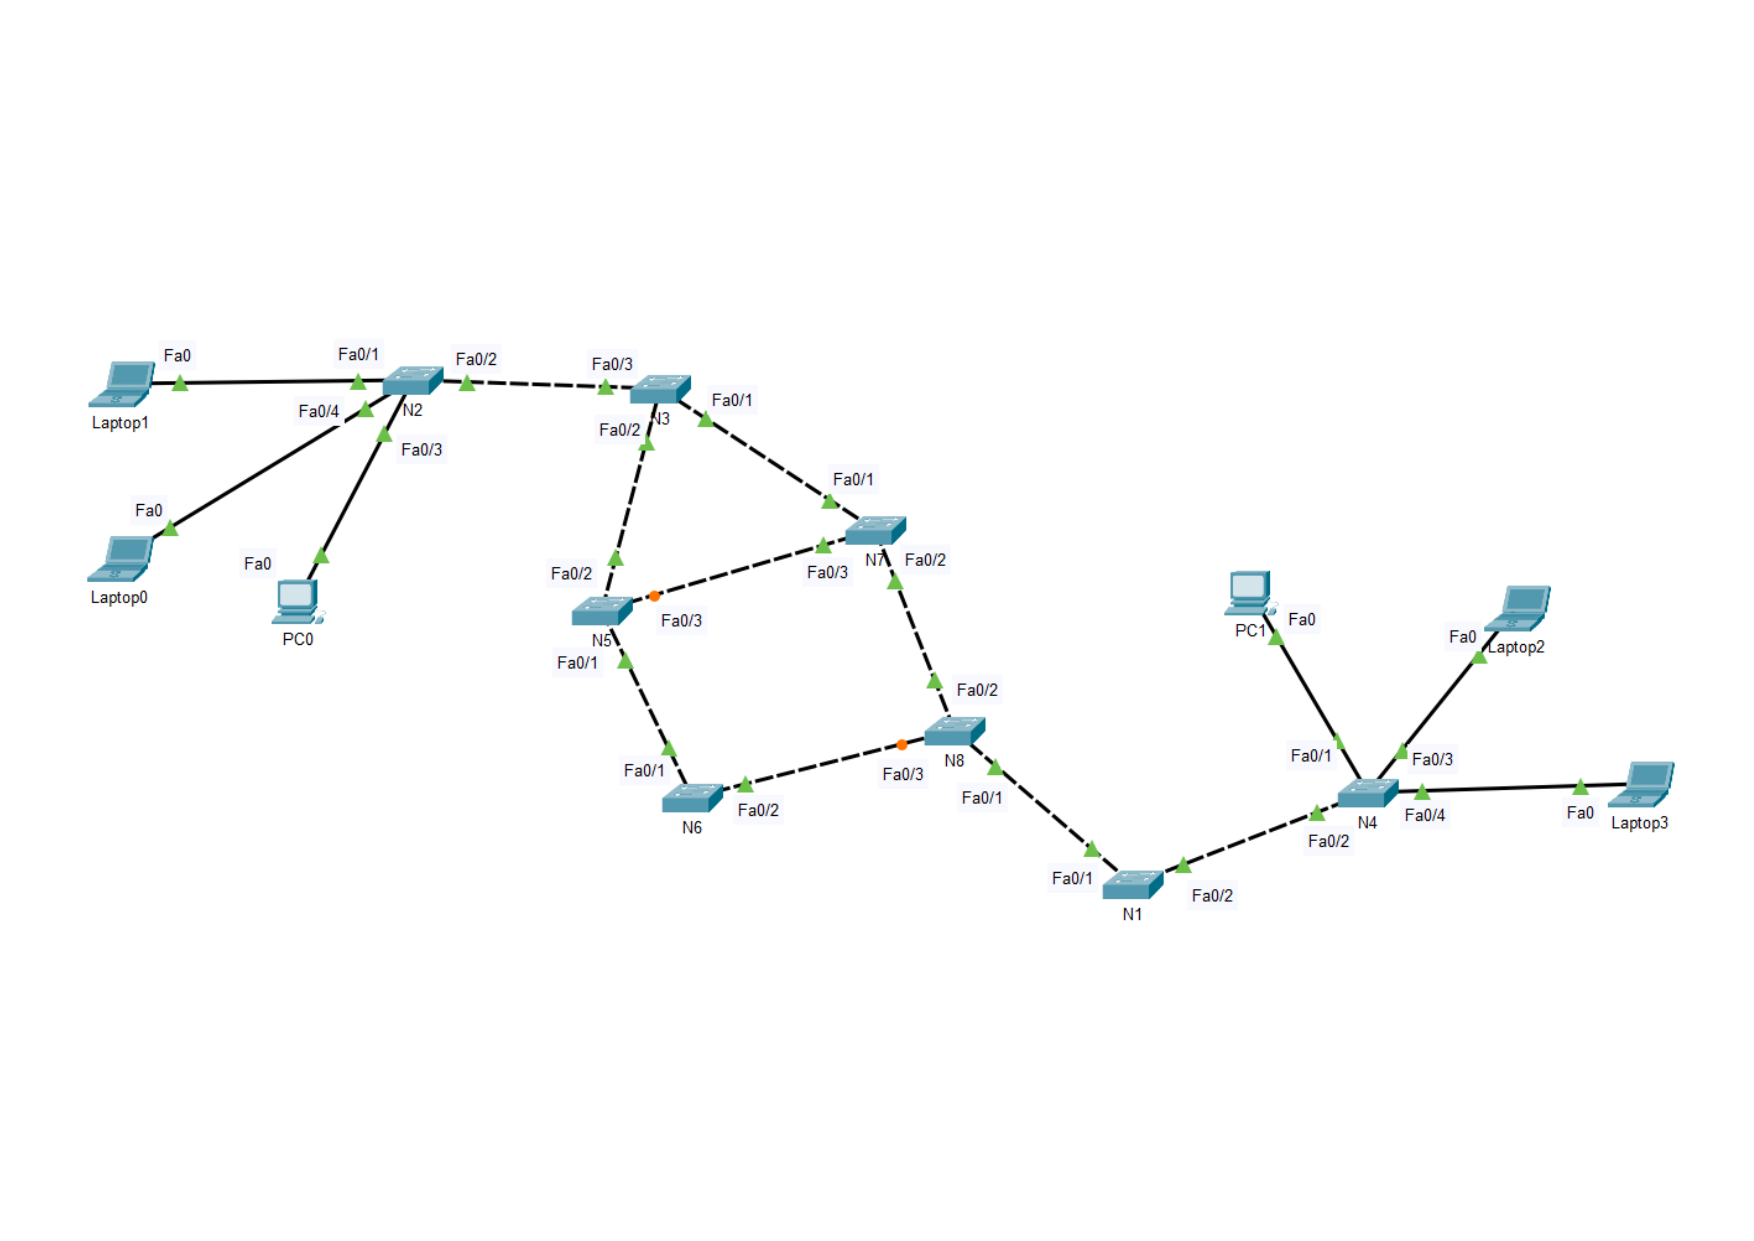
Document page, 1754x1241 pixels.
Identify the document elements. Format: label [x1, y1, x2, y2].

picture [75, 281, 1728, 976]
